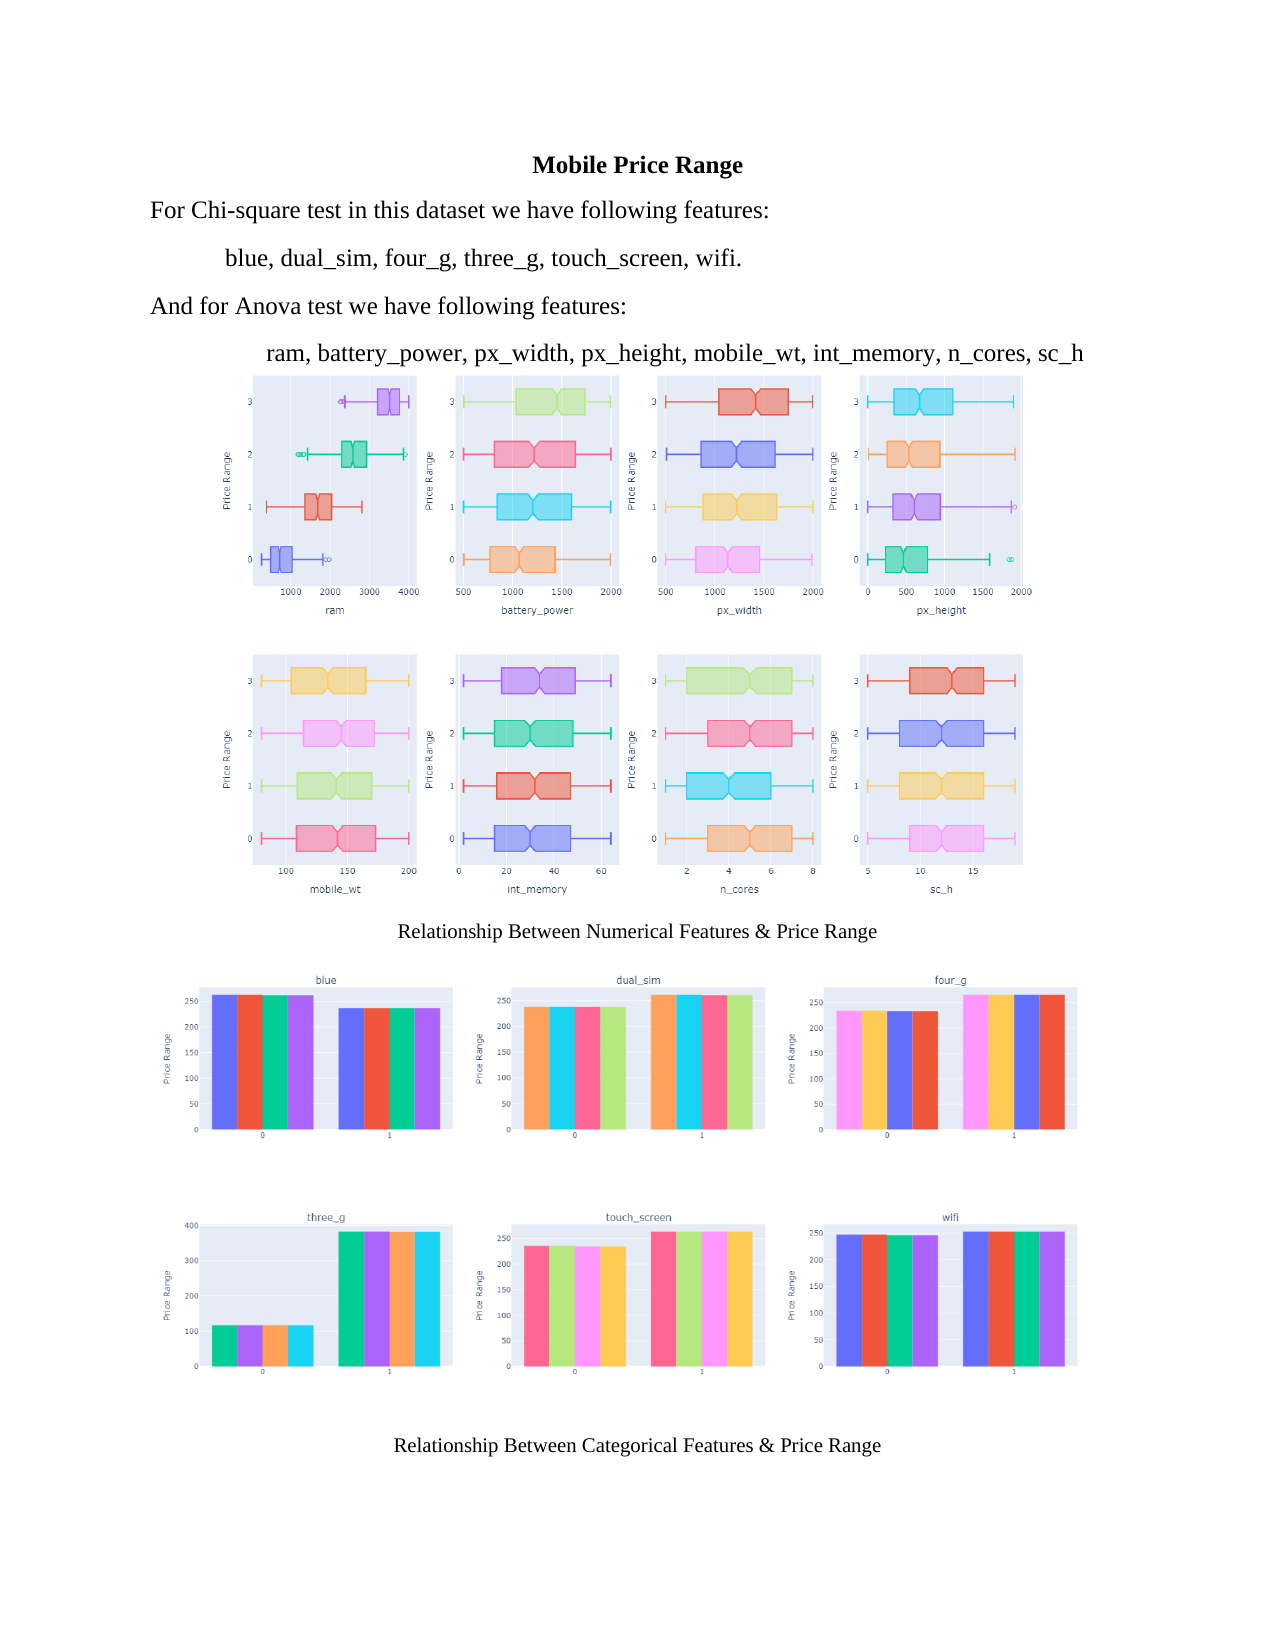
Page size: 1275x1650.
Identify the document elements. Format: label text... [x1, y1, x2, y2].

text Relationship Between Categorical Features & Price Range [150, 1433, 1125, 1457]
picture [150, 961, 1125, 1415]
text For Chi-square test in this dataset we have following features: [150, 195, 1125, 224]
text Relationship Between Numerical Features & Price Range [150, 919, 1125, 943]
picture [218, 369, 1058, 901]
text blue, dual_sim, four_g, three_g, touch_screen, wifi. [150, 243, 1125, 272]
text Mobile Price Range [150, 150, 1125, 179]
text And for Anova test we have following features: [150, 291, 1125, 319]
